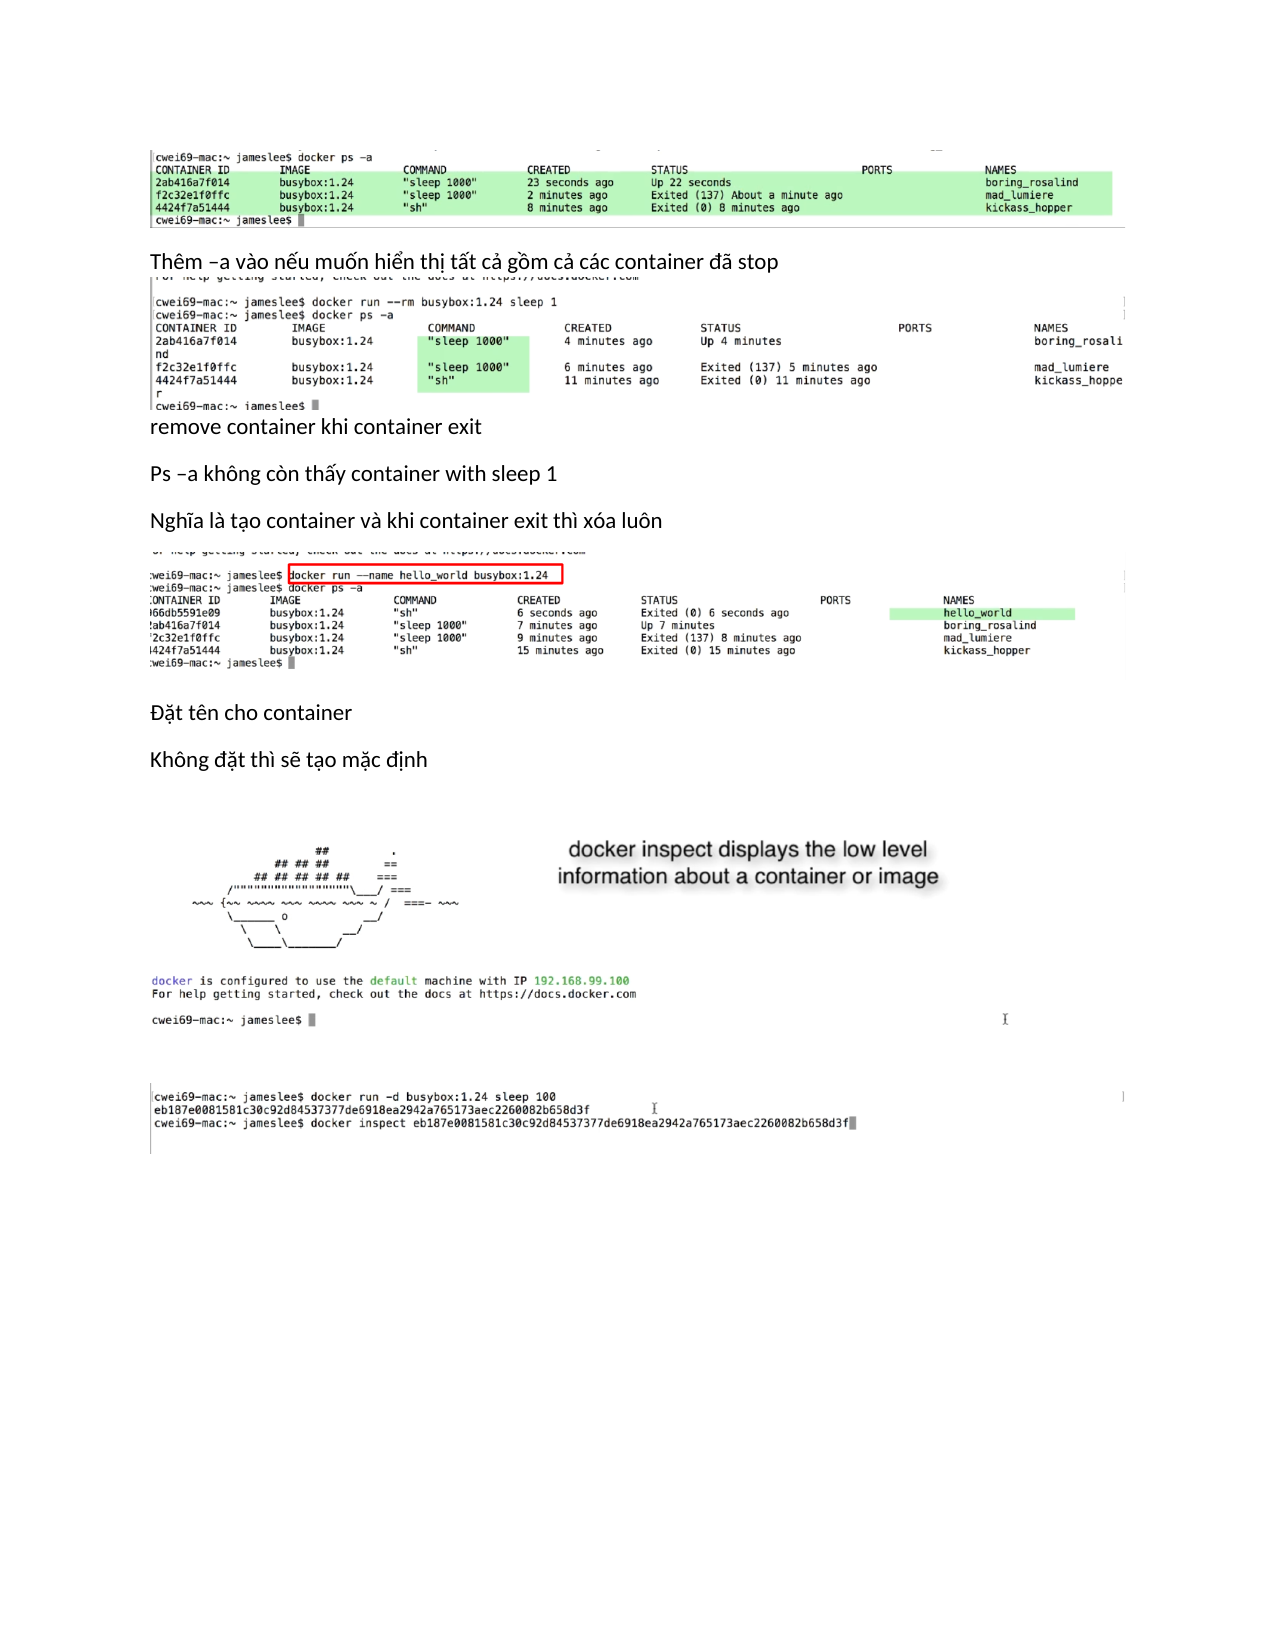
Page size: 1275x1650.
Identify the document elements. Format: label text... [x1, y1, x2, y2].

text Ps –a không còn thấy container with sleep 1 [150, 459, 1125, 487]
picture [150, 552, 1125, 680]
text Thêm –a vào nếu muốn hiển thị tất cả gồm cả các container đã stopremove container khi container exit [150, 410, 1125, 440]
text Thêm –a vào nếu muốn hiển thị tất cả gồm cả các container đã stopremove container khi container exit [150, 247, 1125, 277]
picture [150, 150, 1125, 228]
text Đặt tên cho container [150, 698, 1125, 726]
text Nghĩa là tạo container và khi container exit thì xóa luôn [150, 506, 1125, 534]
text Không đặt thì sẽ tạo mặc định [150, 745, 1125, 773]
picture [150, 1083, 1125, 1154]
picture [150, 791, 1125, 1081]
picture [150, 277, 1125, 410]
